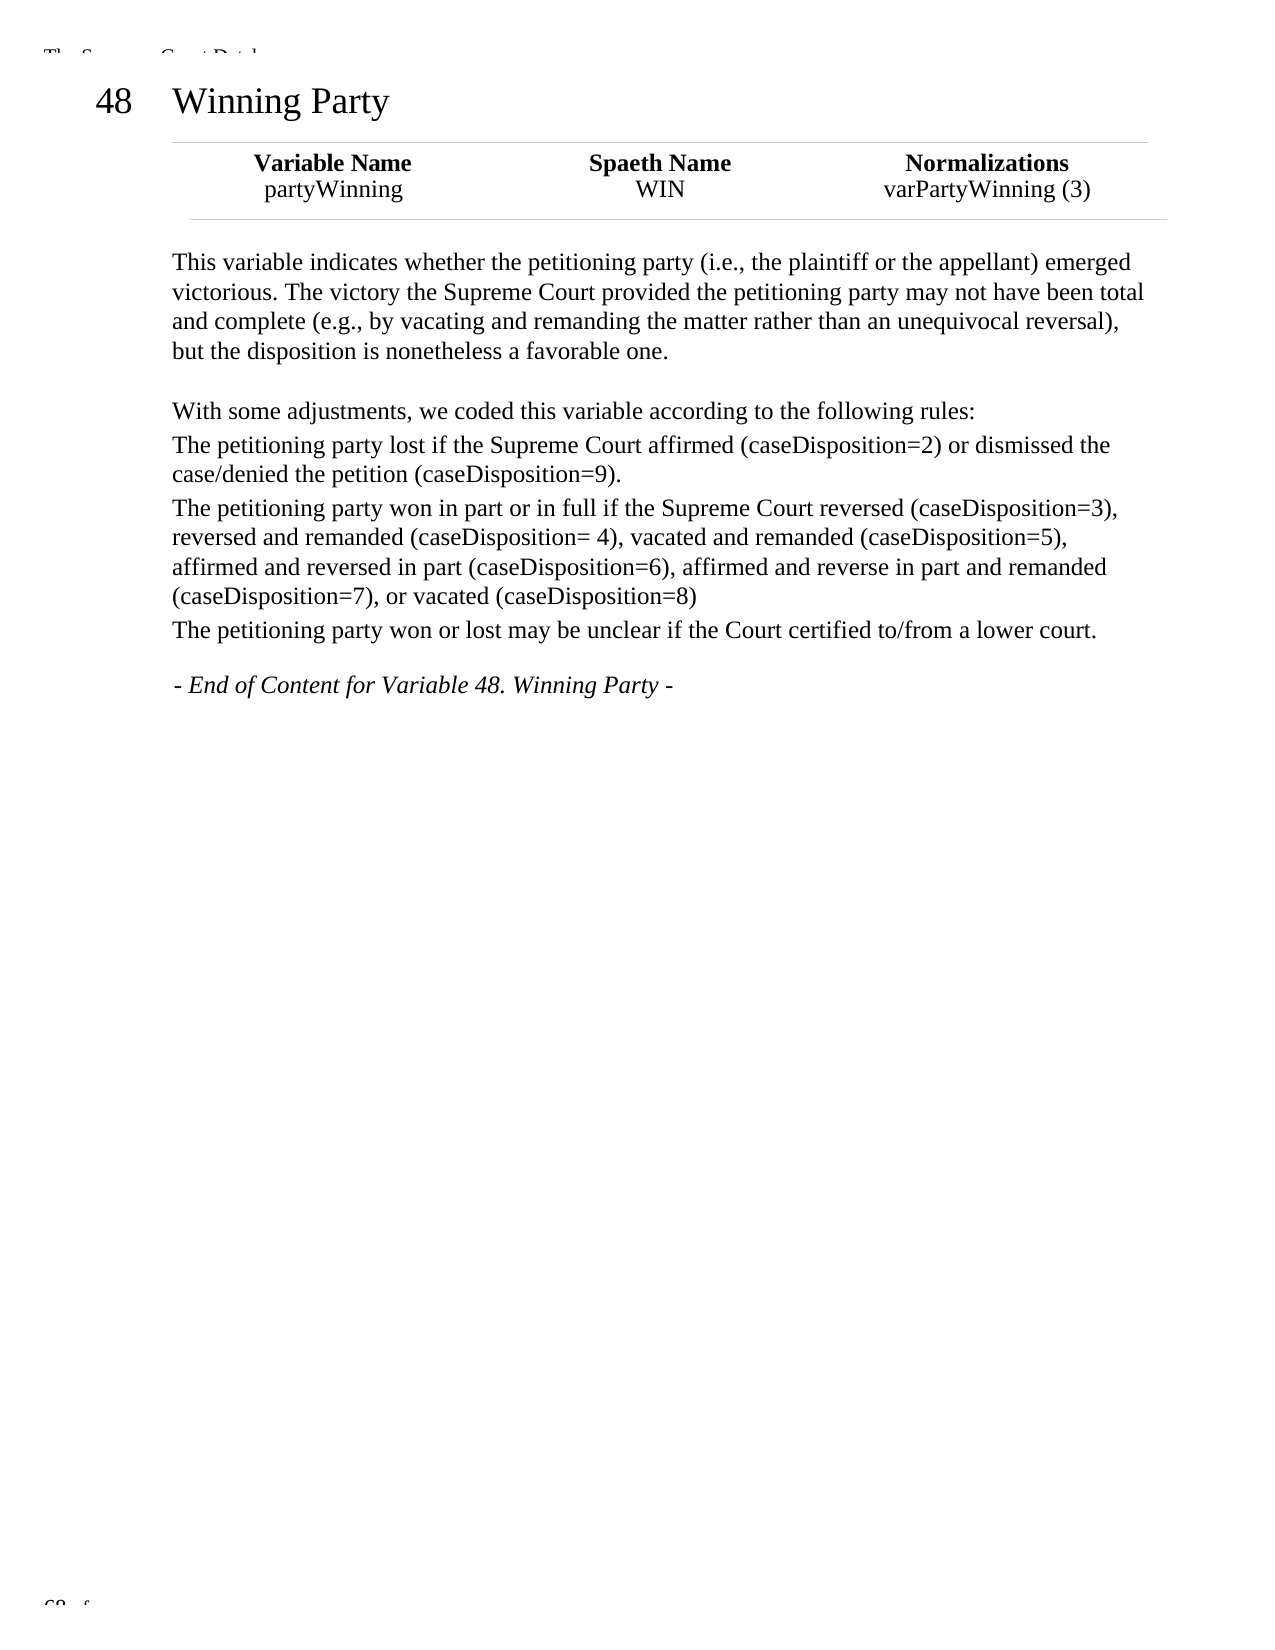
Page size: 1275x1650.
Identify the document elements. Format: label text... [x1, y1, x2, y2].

subtitle Winning Party [95, 78, 1162, 121]
text WIN [589, 177, 731, 203]
subtitle Spaeth Name [589, 151, 731, 177]
text The petitioning party won or lost may be unclear if the Court certified to/from a lower court. [172, 615, 1162, 644]
subtitle Variable Name [253, 151, 413, 177]
text varPartyWinning (3) [850, 177, 1124, 203]
text This variable indicates whether the petitioning party (i.e., the plaintiff or the appellant) emerged victorious. The victory the Supreme Court provided the petitioning party may not have been total and complete (e.g., by vacating and remanding the matter rather than an unequivocal reversal), but the disposition is nonetheless a favorable one. [172, 247, 1147, 365]
text The petitioning party won in part or in full if the Supreme Court reversed (caseDisposition=3), reversed and remanded (caseDisposition= 4), vacated and remanded (caseDisposition=5), affirmed and reversed in part (caseDisposition=6), affirmed and reverse in part and remanded (caseDisposition=7), or vacated (caseDisposition=8) [172, 493, 1121, 610]
text - End of Content for Variable 48. Winning Party - [173, 670, 1162, 699]
text partyWinning [264, 177, 413, 203]
text The petitioning party lost if the Supreme Court affirmed (caseDisposition=2) or dismissed the case/denied the petition (caseDisposition=9). [172, 430, 1132, 488]
text With some adjustments, we coded this variable according to the following rules: [172, 396, 1162, 425]
subtitle Normalizations [850, 151, 1124, 177]
